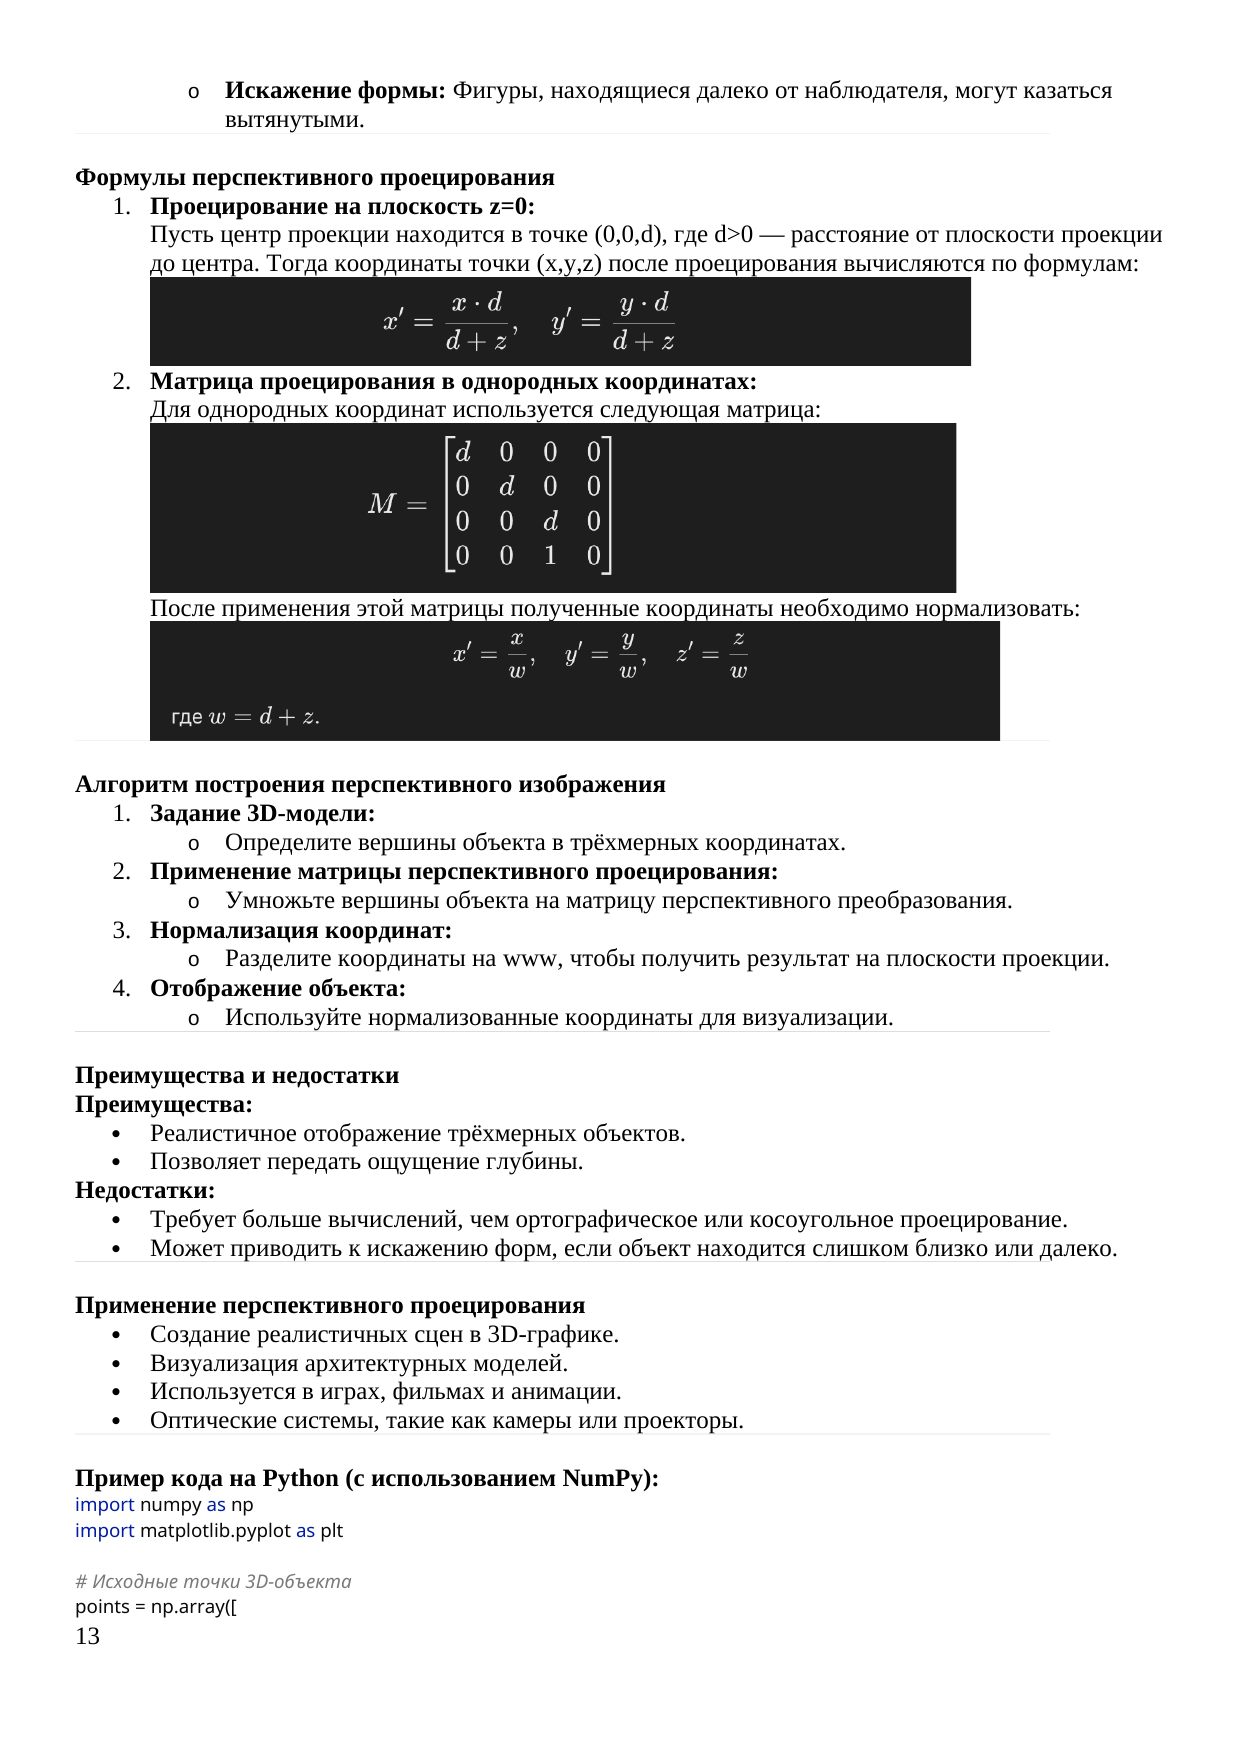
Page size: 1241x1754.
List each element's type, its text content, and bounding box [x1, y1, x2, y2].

list Используется в играх, фильмах и анимации. [112, 1376, 1165, 1405]
list Реалистичное отображение трёхмерных объектов. [112, 1118, 1165, 1146]
text import numpy as np [75, 1491, 1165, 1517]
list Отображение объекта: [112, 973, 1165, 1002]
text Преимущества и недостатки [75, 1060, 1165, 1089]
list Оптические системы, такие как камеры или проекторы. [112, 1405, 1165, 1434]
list Визуализация архитектурных моделей. [112, 1348, 1165, 1376]
picture [150, 277, 972, 366]
list Определите вершины объекта в трёхмерных координатах. [187, 827, 1165, 856]
picture [150, 423, 957, 593]
text points = np.array([ [75, 1593, 1165, 1619]
list Создание реалистичных сцен в 3D-графике. [112, 1319, 1165, 1348]
text # Исходные точки 3D-объекта [75, 1568, 1165, 1593]
text После применения этой матрицы полученные координаты необходимо нормализовать: [150, 593, 1165, 622]
list Разделите координаты на www, чтобы получить результат на плоскости проекции. [187, 943, 1165, 973]
text import matplotlib.pyplot as plt [75, 1517, 1165, 1542]
text Алгоритм построения перспективного изображения [75, 769, 1165, 798]
list Нормализация координат: [112, 915, 1165, 943]
text Формулы перспективного проецирования [75, 162, 1165, 191]
list Требует больше вычислений, чем ортографическое или косоугольное проецирование. [112, 1204, 1165, 1233]
list Искажение формы: Фигуры, находящиеся далеко от наблюдателя, могут казаться вытянутыми. [187, 75, 1165, 133]
list Умножьте вершины объекта на матрицу перспективного преобразования. [187, 885, 1165, 915]
text Преимущества: [75, 1089, 1165, 1118]
list Применение матрицы перспективного проецирования: [112, 856, 1165, 885]
text Применение перспективного проецирования [75, 1290, 1165, 1319]
list Проецирование на плоскость z=0: Пусть центр проекции находится в точке (0,0,d), где d>0 — расстояние от плоскости проекции до центра. Тогда координаты точки (x,y,z) после проецирования вычисляются по формулам: [112, 191, 1165, 277]
list Задание 3D-модели: [112, 798, 1165, 827]
list Матрица проецирования в однородных координатах: Для однородных координат используется следующая матрица: [112, 366, 1165, 423]
text Недостатки: [75, 1175, 1165, 1204]
list Может приводить к искажению форм, если объект находится слишком близко или далеко. [112, 1233, 1165, 1261]
picture [150, 621, 1001, 740]
list Позволяет передать ощущение глубины. [112, 1146, 1165, 1175]
list Используйте нормализованные координаты для визуализации. [187, 1002, 1165, 1031]
text Пример кода на Python (с использованием NumPy): [75, 1463, 1165, 1491]
